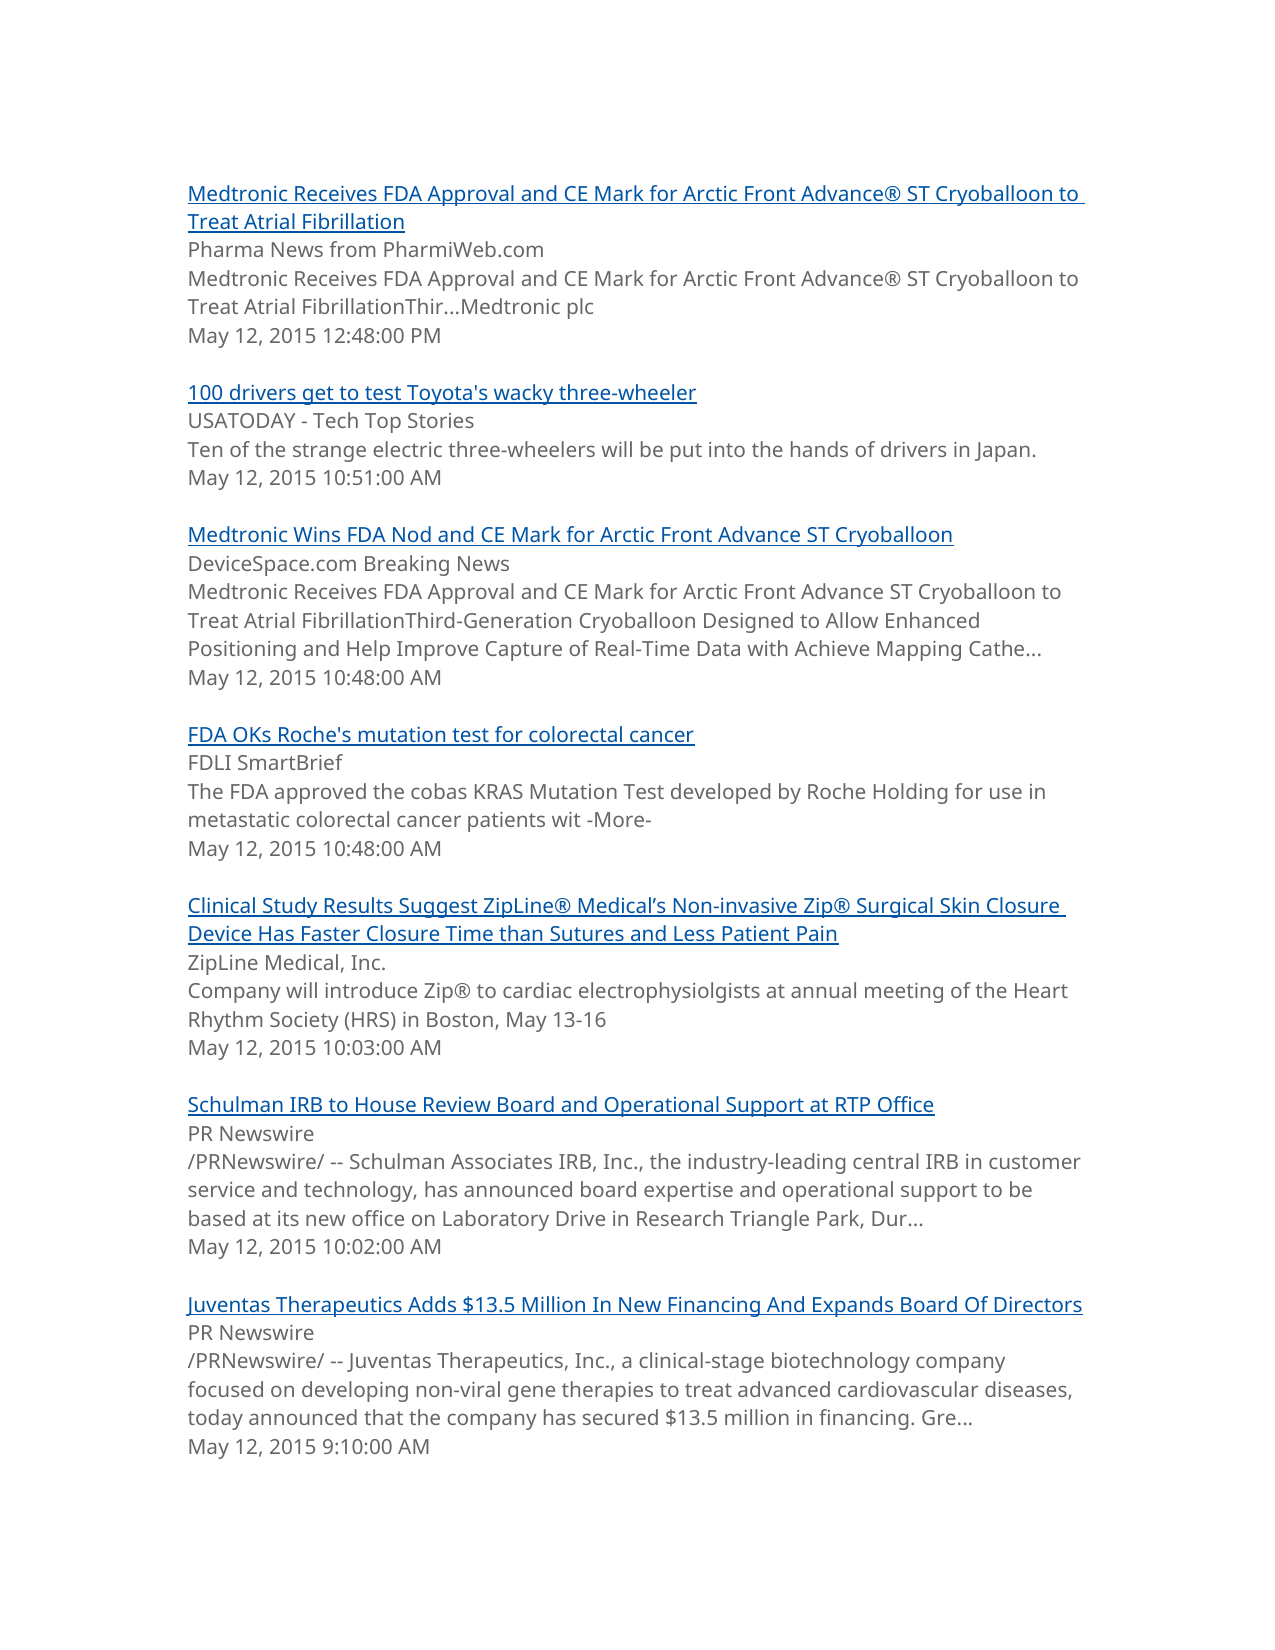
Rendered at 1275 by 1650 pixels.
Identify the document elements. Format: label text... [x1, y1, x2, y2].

text Clinical Study Results Suggest ZipLine® Medical’s Non-invasive Zip® Surgical Skin Closure Device Has Faster Closure Time than Sutures and Less Patient Pain [187, 891, 1087, 948]
text FDA OKs Roche's mutation test for colorectal cancer [187, 720, 1087, 748]
text May 12, 2015 9:10:00 AM [187, 1432, 1087, 1460]
text Company will introduce Zip® to cardiac electrophysiolgists at annual meeting of the Heart Rhythm Society (HRS) in Boston, May 13-16 [187, 976, 1087, 1033]
text May 12, 2015 12:48:00 PM [187, 321, 1087, 349]
text May 12, 2015 10:48:00 AM [187, 834, 1087, 862]
text Medtronic Receives FDA Approval and CE Mark for Arctic Front Advance ST Cryoballoon to Treat Atrial FibrillationThird-Generation Cryoballoon Designed to Allow Enhanced Positioning and Help Improve Capture of Real-Time Data with Achieve Mapping Cathe... [187, 577, 1087, 663]
text /PRNewswire/ -- Schulman Associates IRB, Inc., the industry-leading central IRB in customer service and technology, has announced board expertise and operational support to be based at its new office on Laboratory Drive in Research Triangle Park, Dur... [187, 1147, 1087, 1232]
text 100 drivers get to test Toyota's wacky three-wheeler [187, 378, 1087, 407]
text May 12, 2015 10:48:00 AM [187, 663, 1087, 691]
text May 12, 2015 10:03:00 AM [187, 1033, 1087, 1062]
text Ten of the strange electric three-wheelers will be put into the hands of drivers in Japan. [187, 435, 1087, 463]
text Pharma News from PharmiWeb.com [187, 236, 1087, 264]
text DeviceSpace.com Breaking News [187, 549, 1087, 577]
text /PRNewswire/ -- Juventas Therapeutics, Inc., a clinical-stage biotechnology company focused on developing non-viral gene therapies to treat advanced cardiovascular diseases, today announced that the company has secured $13.5 million in financing. Gre... [187, 1347, 1087, 1432]
text ZipLine Medical, Inc. [187, 948, 1087, 976]
text The FDA approved the cobas KRAS Mutation Test developed by Roche Holding for use in metastatic colorectal cancer patients wit -More- [187, 777, 1087, 834]
text FDLI SmartBrief [187, 748, 1087, 777]
text Medtronic Wins FDA Nod and CE Mark for Arctic Front Advance ST Cryoballoon [187, 521, 1087, 549]
text Schulman IRB to House Review Board and Operational Support at RTP Office [187, 1090, 1087, 1119]
text USATODAY - Tech Top Stories [187, 407, 1087, 435]
text Medtronic Receives FDA Approval and CE Mark for Arctic Front Advance® ST Cryoballoon to Treat Atrial Fibrillation [187, 179, 1087, 236]
text PR Newswire [187, 1119, 1087, 1147]
text May 12, 2015 10:02:00 AM [187, 1232, 1087, 1261]
text May 12, 2015 10:51:00 AM [187, 463, 1087, 492]
text Juventas Therapeutics Adds $13.5 Million In New Financing And Expands Board Of Directors [187, 1290, 1087, 1318]
text PR Newswire [187, 1318, 1087, 1347]
text Medtronic Receives FDA Approval and CE Mark for Arctic Front Advance® ST Cryoballoon to Treat Atrial FibrillationThir...Medtronic plc [187, 264, 1087, 321]
